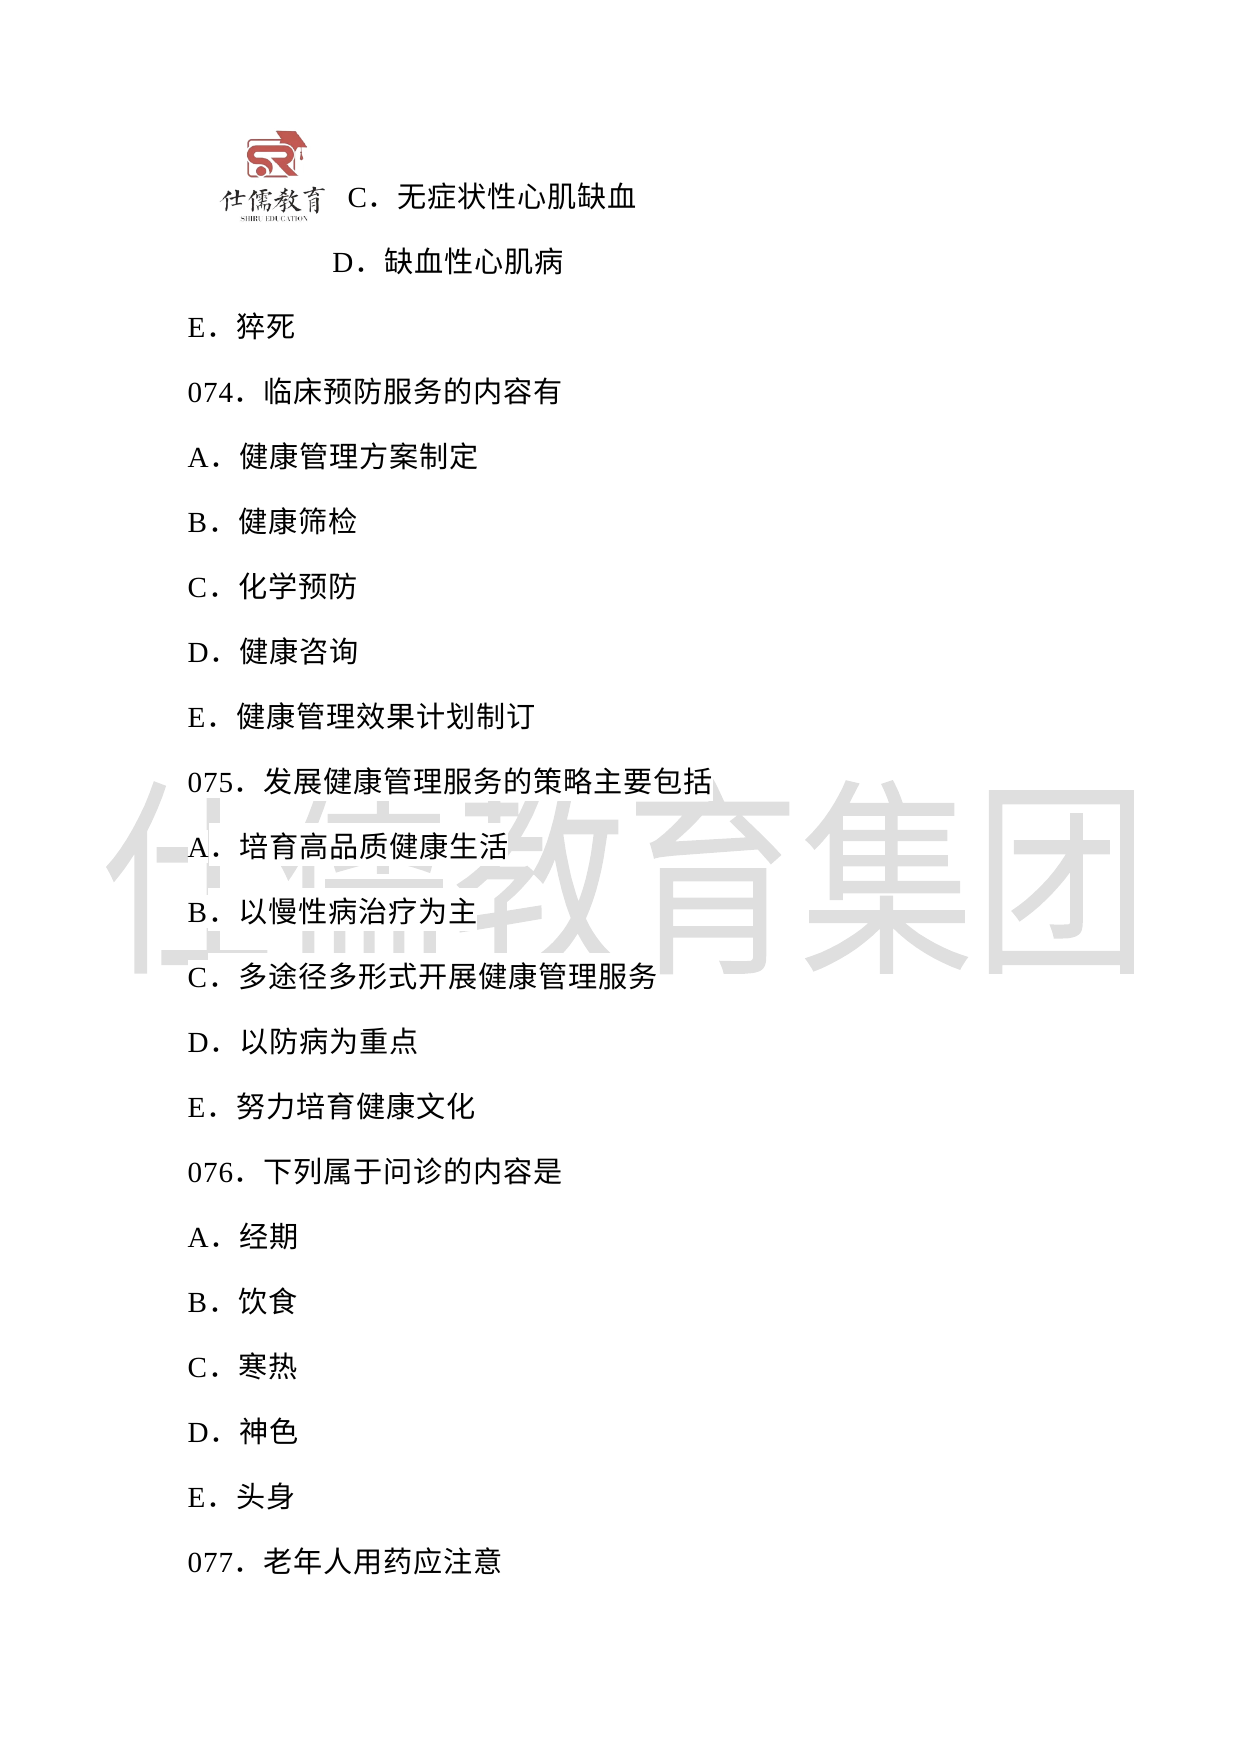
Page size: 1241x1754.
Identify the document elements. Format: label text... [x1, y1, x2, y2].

text E．努力培育健康文化 [187, 1072, 1053, 1137]
text A．经期 [187, 1202, 1053, 1267]
text A．培育高品质健康生活 [187, 812, 1053, 877]
text D．神色 [187, 1397, 1053, 1462]
text 076．下列属于问诊的内容是 [187, 1137, 1053, 1202]
text 074．临床预防服务的内容有 [187, 357, 1053, 422]
text D．以防病为重点 [187, 1007, 1053, 1072]
text C．化学预防 [187, 552, 1053, 617]
text E．头身 [187, 1462, 1053, 1527]
text C．无症状性心肌缺血 [187, 162, 1053, 227]
text D．缺血性心肌病 [187, 227, 1053, 292]
text A．健康管理方案制定 [187, 422, 1053, 487]
text B．以慢性病治疗为主 [187, 877, 1053, 942]
text 077．老年人用药应注意 [187, 1527, 1053, 1592]
text 075．发展健康管理服务的策略主要包括 [187, 747, 1053, 812]
text B．健康筛检 [187, 487, 1053, 552]
picture [215, 126, 328, 226]
text D．健康咨询 [187, 617, 1053, 682]
text C．寒热 [187, 1332, 1053, 1397]
text E．健康管理效果计划制订 [187, 682, 1053, 747]
text C．多途径多形式开展健康管理服务 [187, 942, 1053, 1007]
text B．饮食 [187, 1267, 1053, 1332]
text E．猝死 [187, 292, 1053, 357]
